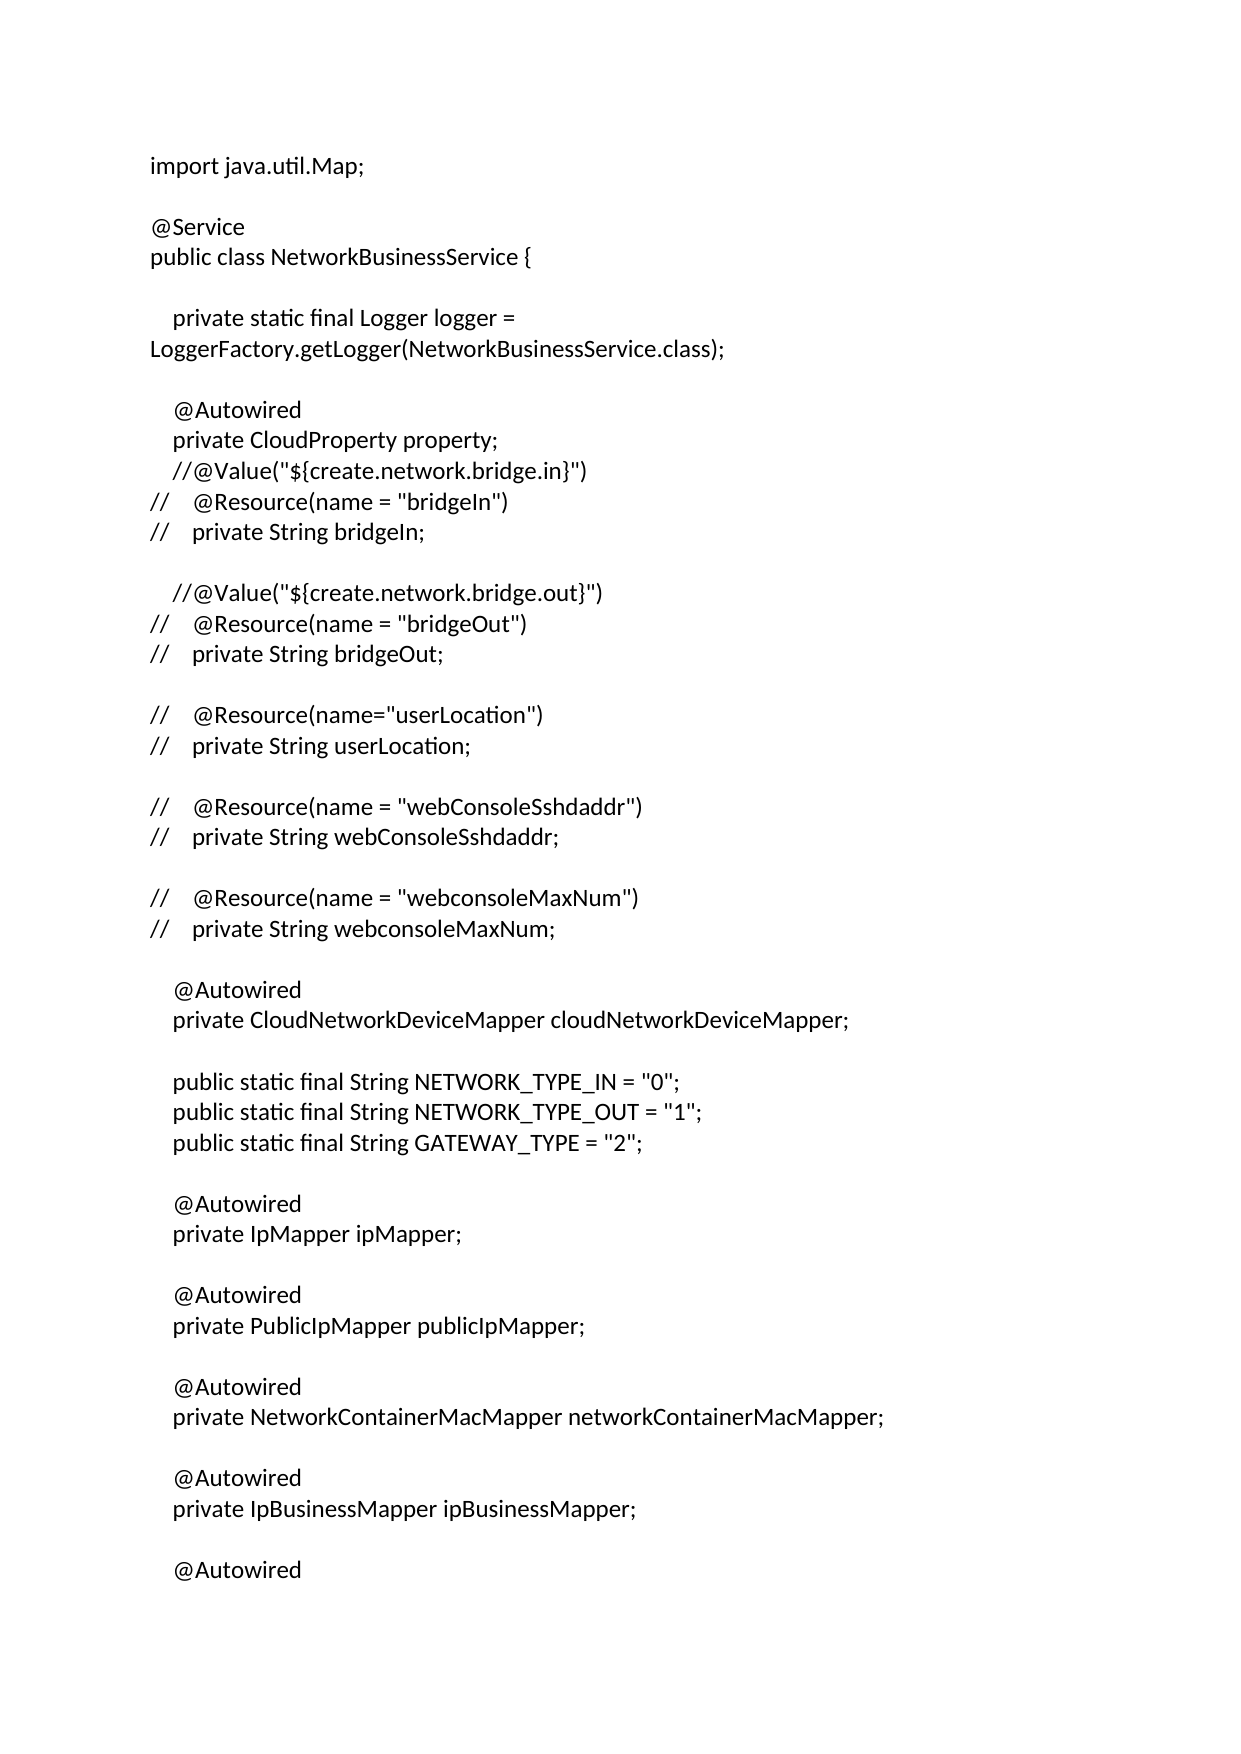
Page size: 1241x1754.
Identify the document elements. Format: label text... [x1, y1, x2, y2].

text @Autowired [150, 974, 1090, 1004]
text @Autowired [150, 394, 1090, 425]
text public static final String NETWORK_TYPE_IN = "0"; [150, 1066, 1090, 1096]
text // private String bridgeIn; [150, 516, 1090, 547]
text //@Value("${create.network.bridge.out}") [150, 577, 1090, 608]
text // @Resource(name = "bridgeIn") [150, 486, 1090, 516]
text import java.util.Map; [150, 150, 1090, 181]
text //@Value("${create.network.bridge.in}") [150, 455, 1090, 486]
text // private String webConsoleSshdaddr; [150, 821, 1090, 852]
text private NetworkContainerMacMapper networkContainerMacMapper; [150, 1401, 1090, 1432]
text public static final String NETWORK_TYPE_OUT = "1"; [150, 1096, 1090, 1127]
text private CloudProperty property; [150, 425, 1090, 455]
text // private String userLocation; [150, 730, 1090, 760]
text // private String webconsoleMaxNum; [150, 913, 1090, 943]
text @Autowired [150, 1188, 1090, 1218]
text private CloudNetworkDeviceMapper cloudNetworkDeviceMapper; [150, 1004, 1090, 1035]
text // @Resource(name = "bridgeOut") [150, 608, 1090, 638]
text // private String bridgeOut; [150, 638, 1090, 669]
text @Autowired [150, 1371, 1090, 1401]
text @Autowired [150, 1554, 1090, 1584]
text private IpBusinessMapper ipBusinessMapper; [150, 1493, 1090, 1523]
text public class NetworkBusinessService { [150, 242, 1090, 272]
text // @Resource(name="userLocation") [150, 699, 1090, 730]
text @Autowired [150, 1462, 1090, 1493]
text // @Resource(name = "webconsoleMaxNum") [150, 882, 1090, 913]
text private IpMapper ipMapper; [150, 1218, 1090, 1249]
text public static final String GATEWAY_TYPE = "2"; [150, 1127, 1090, 1157]
text // @Resource(name = "webConsoleSshdaddr") [150, 791, 1090, 821]
text @Service [150, 211, 1090, 242]
text @Autowired [150, 1279, 1090, 1310]
text private static final Logger logger = LoggerFactory.getLogger(NetworkBusinessService.class); [150, 303, 1090, 364]
text private PublicIpMapper publicIpMapper; [150, 1310, 1090, 1340]
